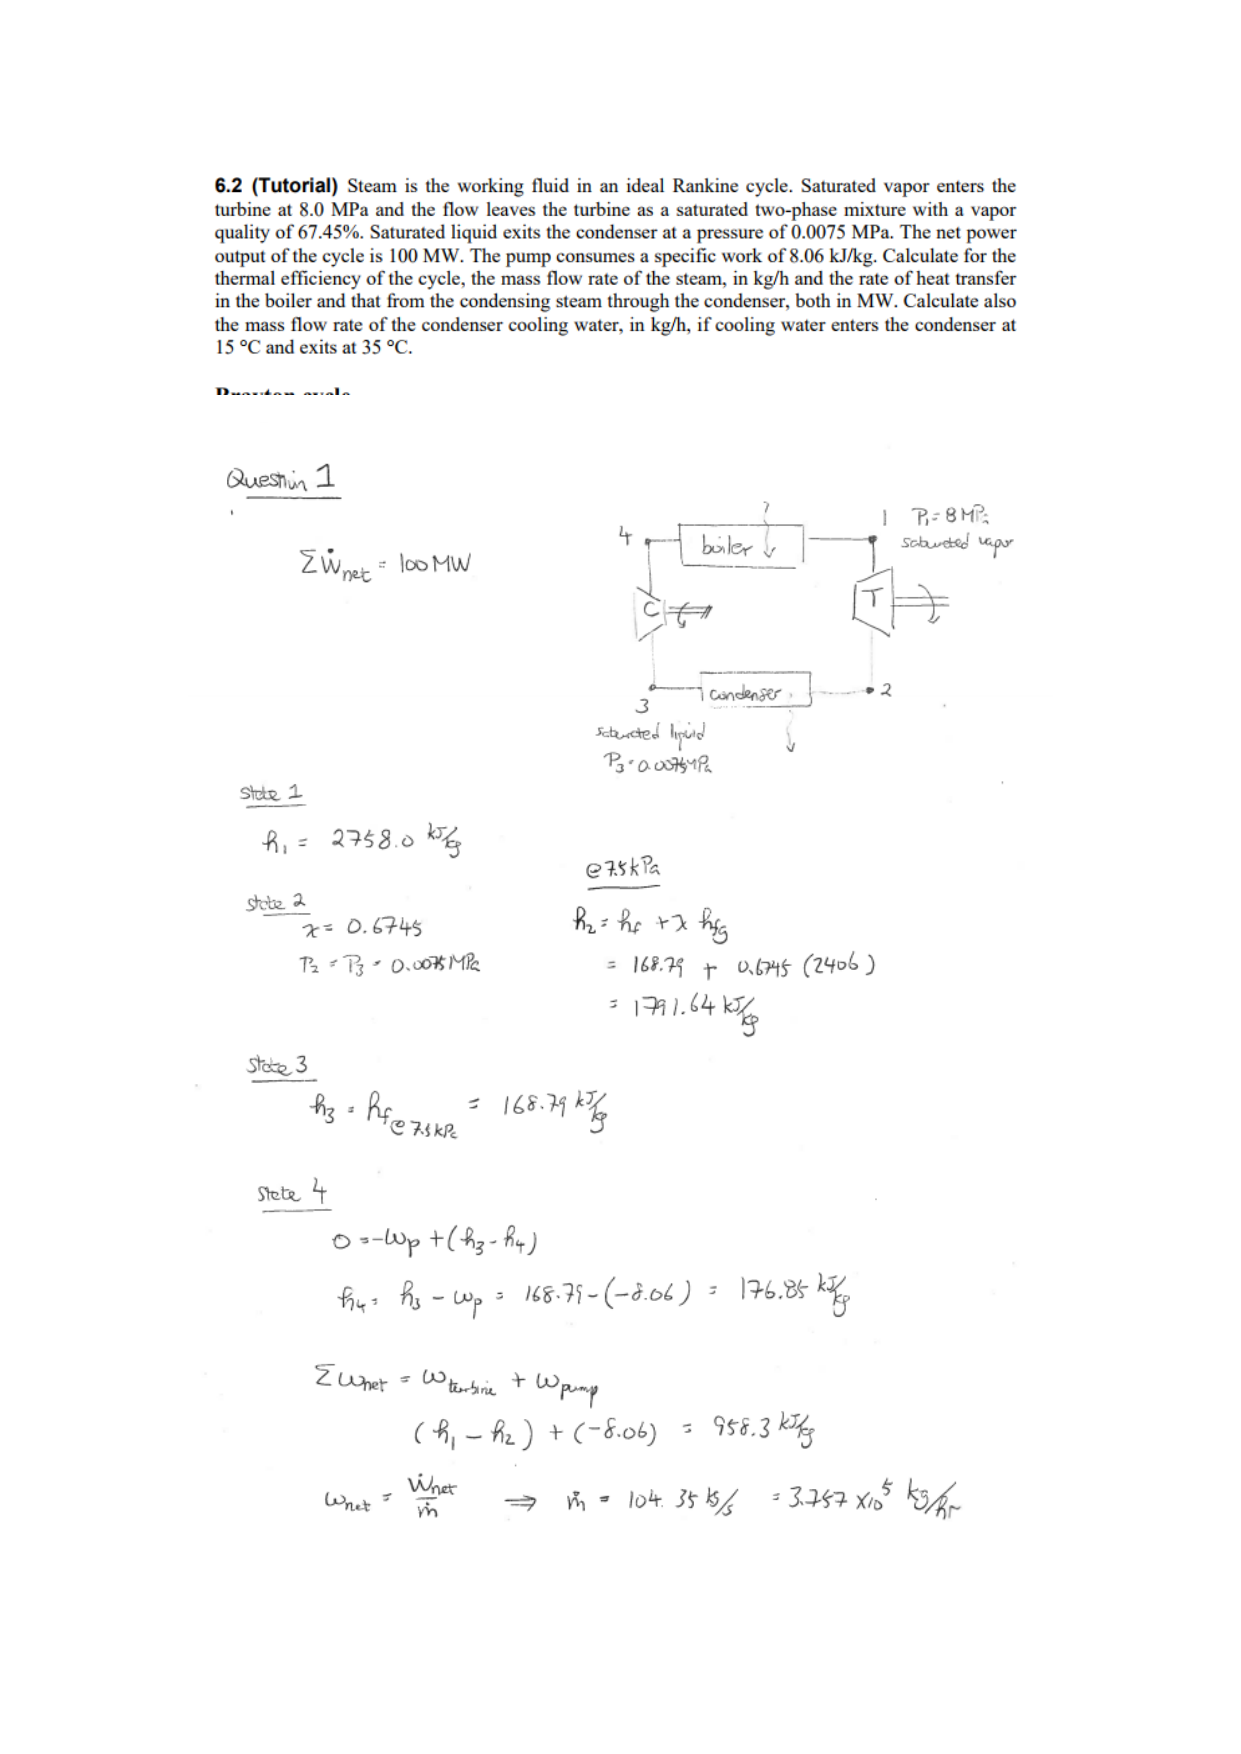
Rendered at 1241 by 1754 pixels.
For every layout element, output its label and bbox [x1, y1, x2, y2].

picture [187, 162, 1053, 395]
picture [187, 422, 1053, 1523]
